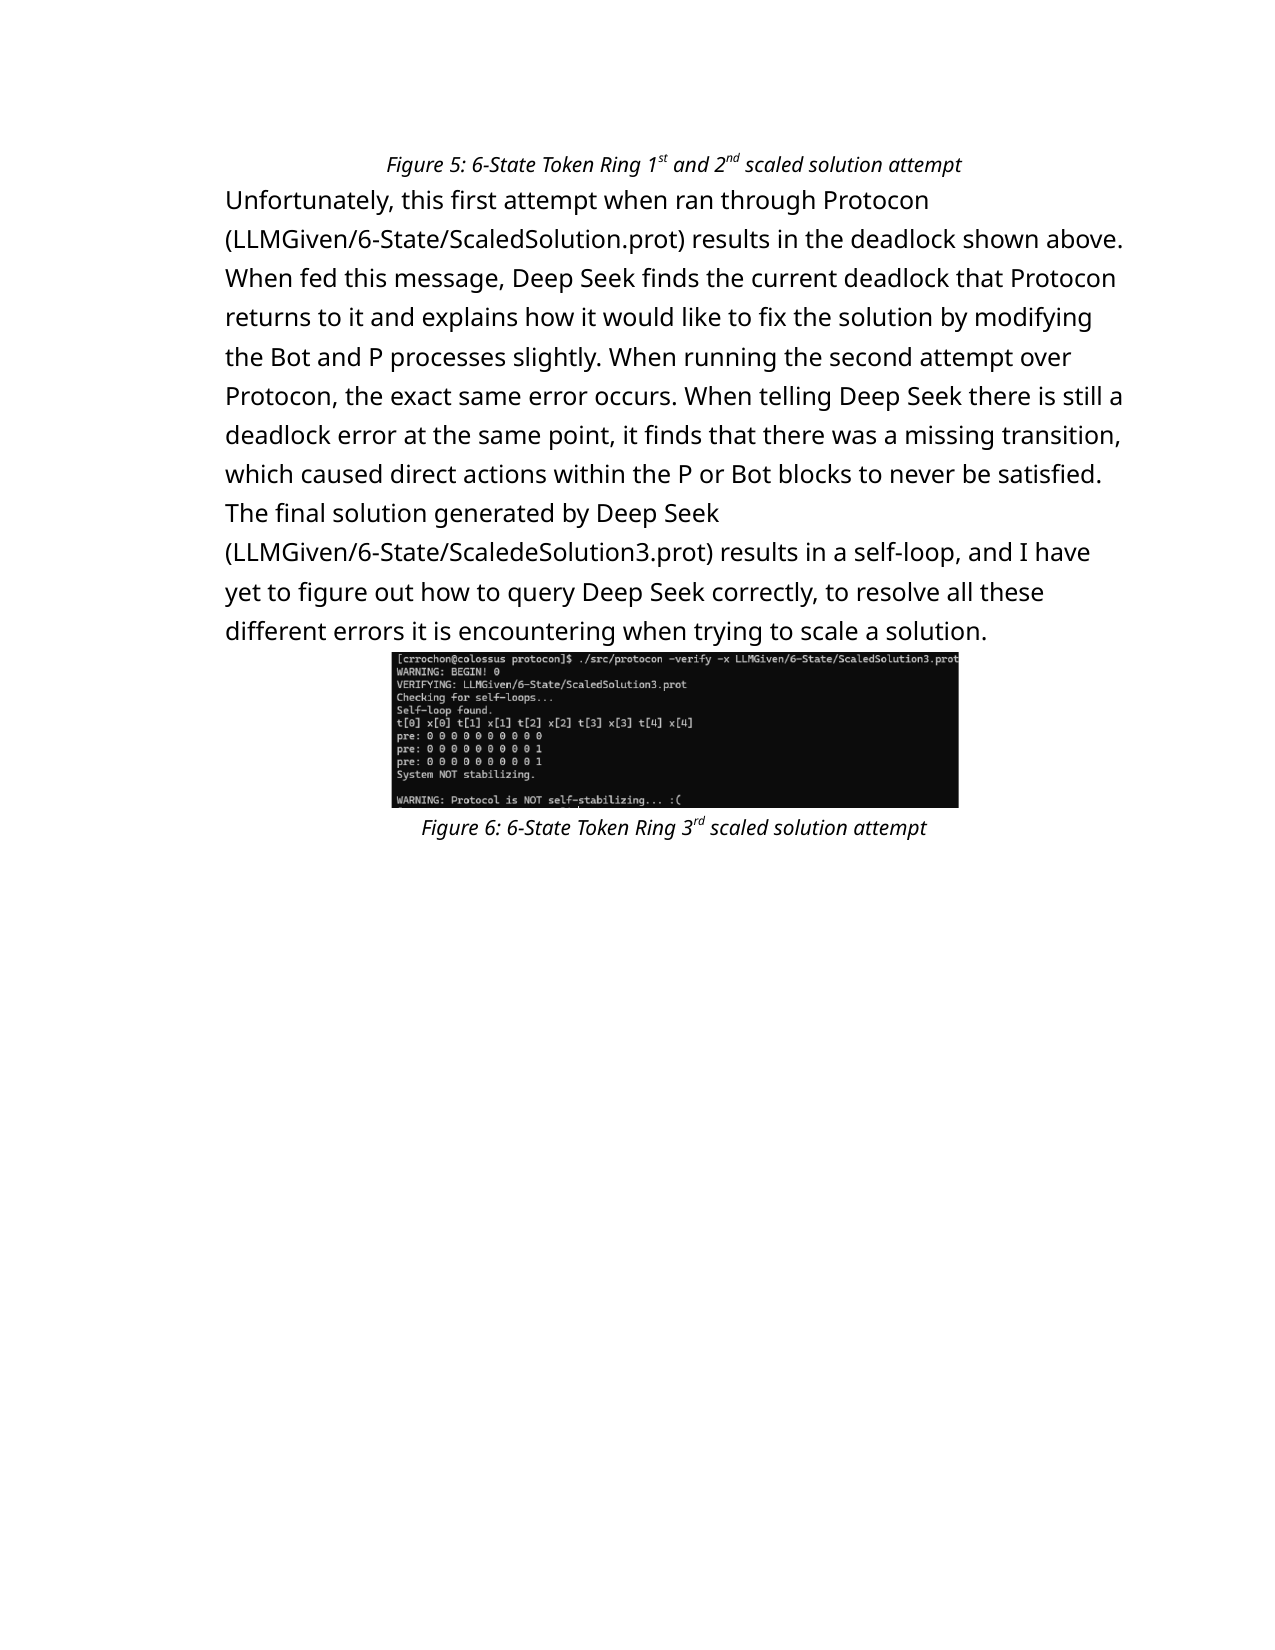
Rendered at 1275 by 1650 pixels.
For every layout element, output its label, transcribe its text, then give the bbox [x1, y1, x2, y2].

list Figure 5: 6-State Token Ring 1st and 2nd scaled solution attempt [225, 150, 1125, 178]
picture [391, 652, 959, 808]
list Unfortunately, this first attempt when ran through Protocon (LLMGiven/6-State/ScaledSolution.prot) results in the deadlock shown above. When fed this message, Deep Seek finds the current deadlock that Protocon returns to it and explains how it would like to fix the solution by modifying the Bot and P processes slightly. When running the second attempt over Protocon, the exact same error occurs. When telling Deep Seek there is still a deadlock error at the same point, it finds that there was a missing transition, which caused direct actions within the P or Bot blocks to never be satisfied. The final solution generated by Deep Seek (LLMGiven/6-State/ScaledeSolution3.prot) results in a self-loop, and I have yet to figure out how to query Deep Seek correctly, to resolve all these different errors it is encountering when trying to scale a solution. [225, 183, 1125, 647]
list Figure 6: 6-State Token Ring 3rd scaled solution attempt [225, 813, 1125, 841]
